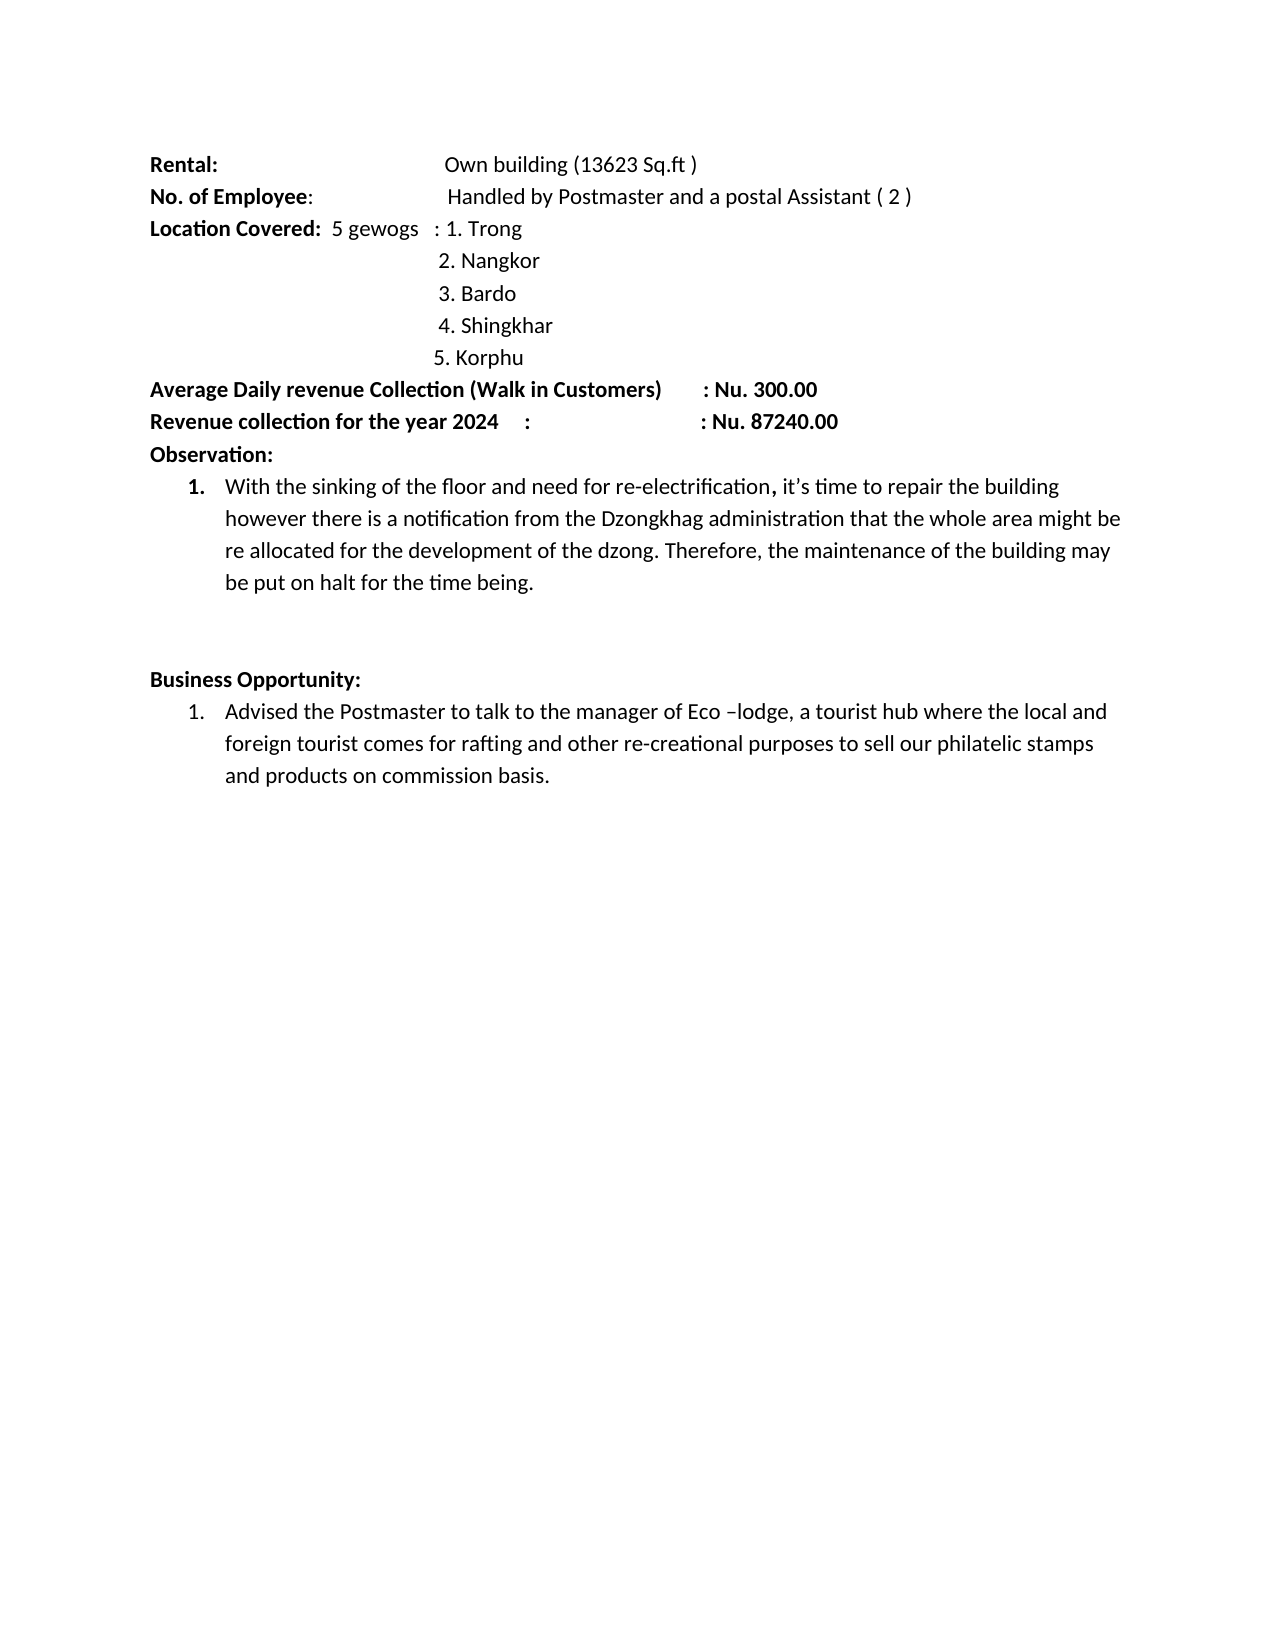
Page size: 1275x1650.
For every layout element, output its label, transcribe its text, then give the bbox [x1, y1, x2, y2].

text Average Daily revenue Collection (Walk in Customers) : Nu. 300.00 [150, 375, 1125, 403]
text Location Covered: 5 gewogs : 1. Trong [150, 214, 1125, 242]
text Revenue collection for the year 2024 : : Nu. 87240.00 [150, 407, 1125, 436]
text 4. Shingkhar [150, 311, 1125, 339]
text Business Opportunity: [150, 665, 1125, 693]
text 2. Nangkor [150, 247, 1125, 274]
text Rental: Own building (13623 Sq.ft ) [150, 150, 1125, 178]
text Observation: [150, 440, 1125, 468]
list With the sinking of the floor and need for re-electrification, it’s time to repair the building however there is a notification from the Dzongkhag administration that the whole area might be re allocated for the development of the dzong. Therefore, the maintenance of the building may be put on halt for the time being. [187, 472, 1125, 596]
text 3. Bardo [150, 279, 1125, 307]
text No. of Employee: Handled by Postmaster and a postal Assistant ( 2 ) [150, 182, 1125, 210]
text 5. Korphu [150, 343, 1125, 371]
list Advised the Postmaster to talk to the manager of Eco –lodge, a tourist hub where the local and foreign tourist comes for rafting and other re-creational purposes to sell our philatelic stamps and products on commission basis. [187, 697, 1125, 789]
